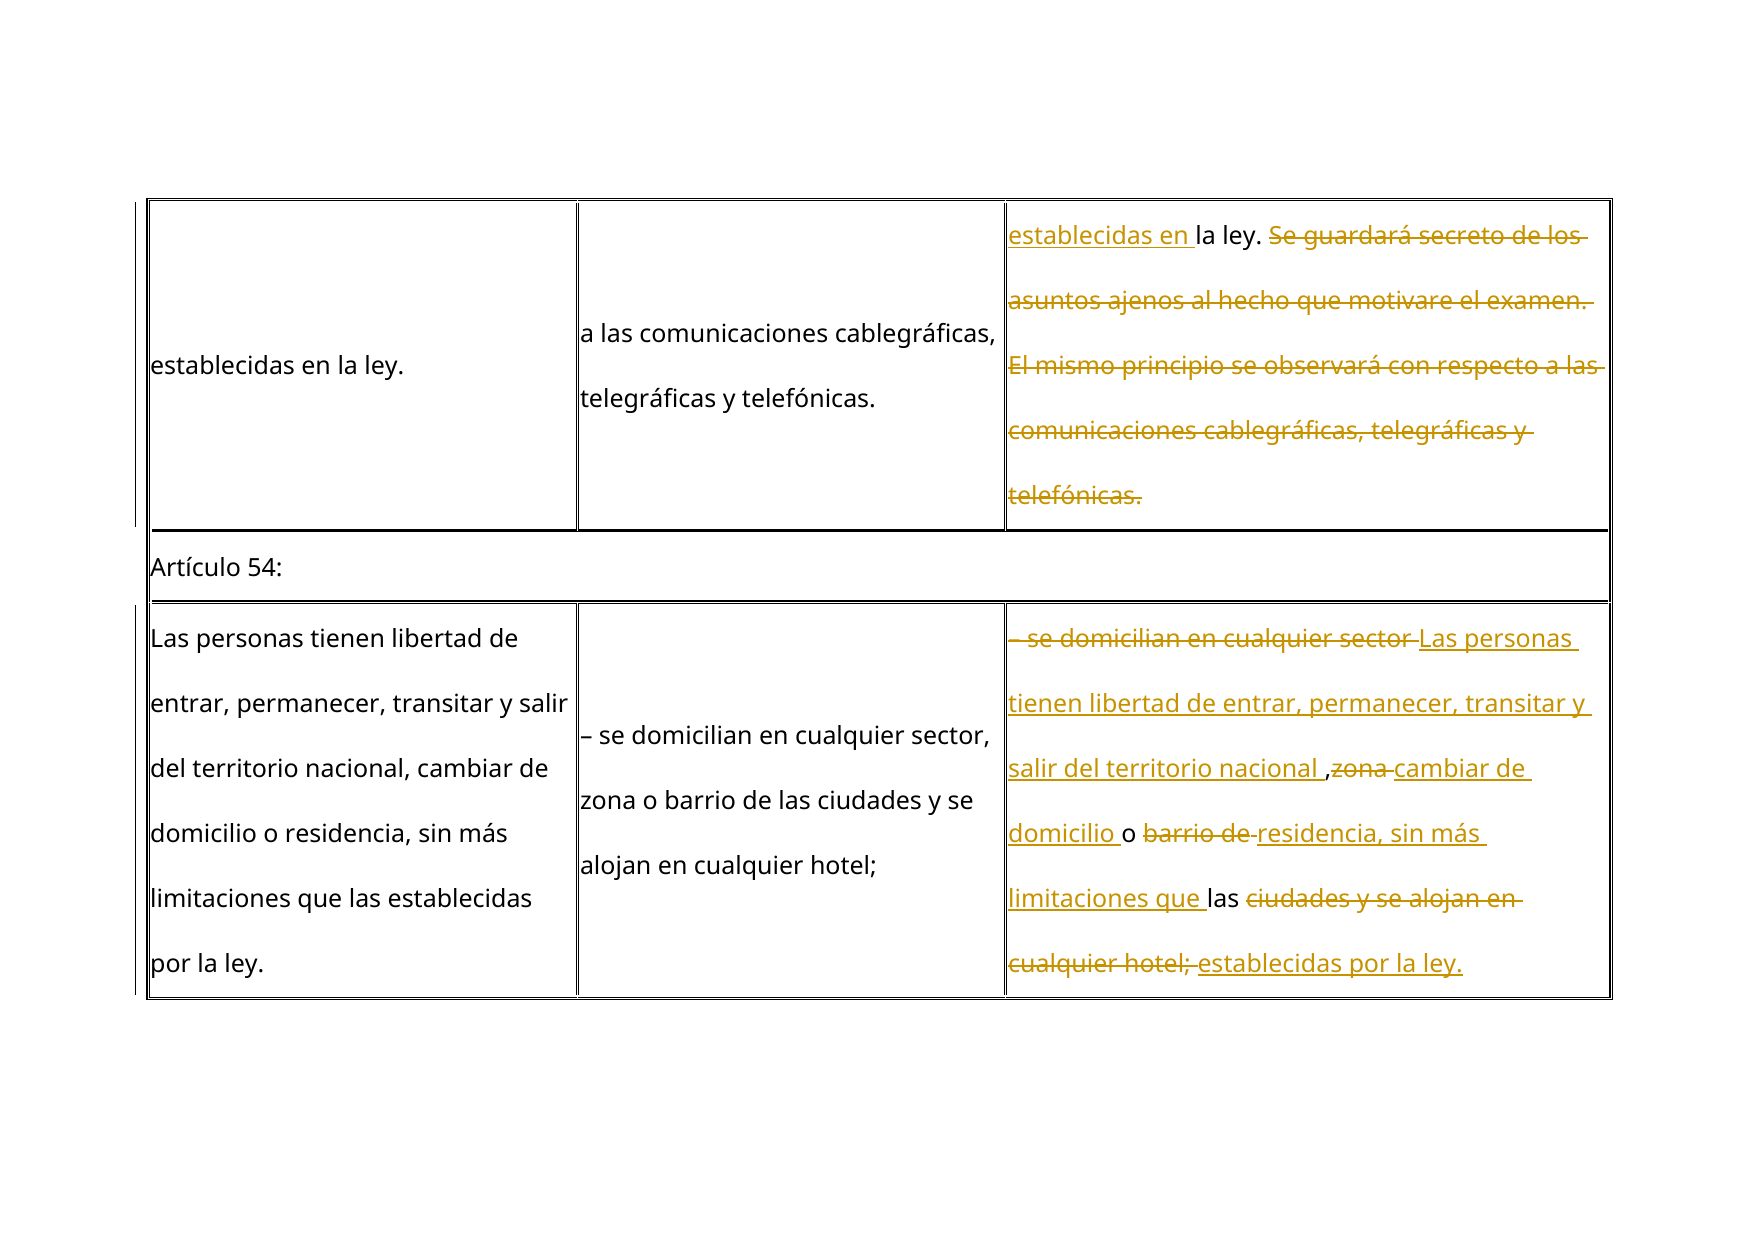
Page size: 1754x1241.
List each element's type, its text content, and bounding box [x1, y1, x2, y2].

table_cell ,o las [1006, 600, 1610, 997]
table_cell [1006, 201, 1609, 529]
table_cell Artículo 54: [150, 529, 1609, 600]
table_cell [150, 201, 577, 529]
table_cell – se domicilian en cualquier sector, zona o barrio de las ciudades y se alojan en cualquier hotel; [578, 604, 1006, 997]
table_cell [578, 201, 1006, 529]
table_cell Las personas tienen libertad de entrar, permanecer, transitar y salir del territorio nacional, cambiar de domicilio o residencia, sin más limitaciones que las establecidas por la ley. [150, 600, 577, 997]
